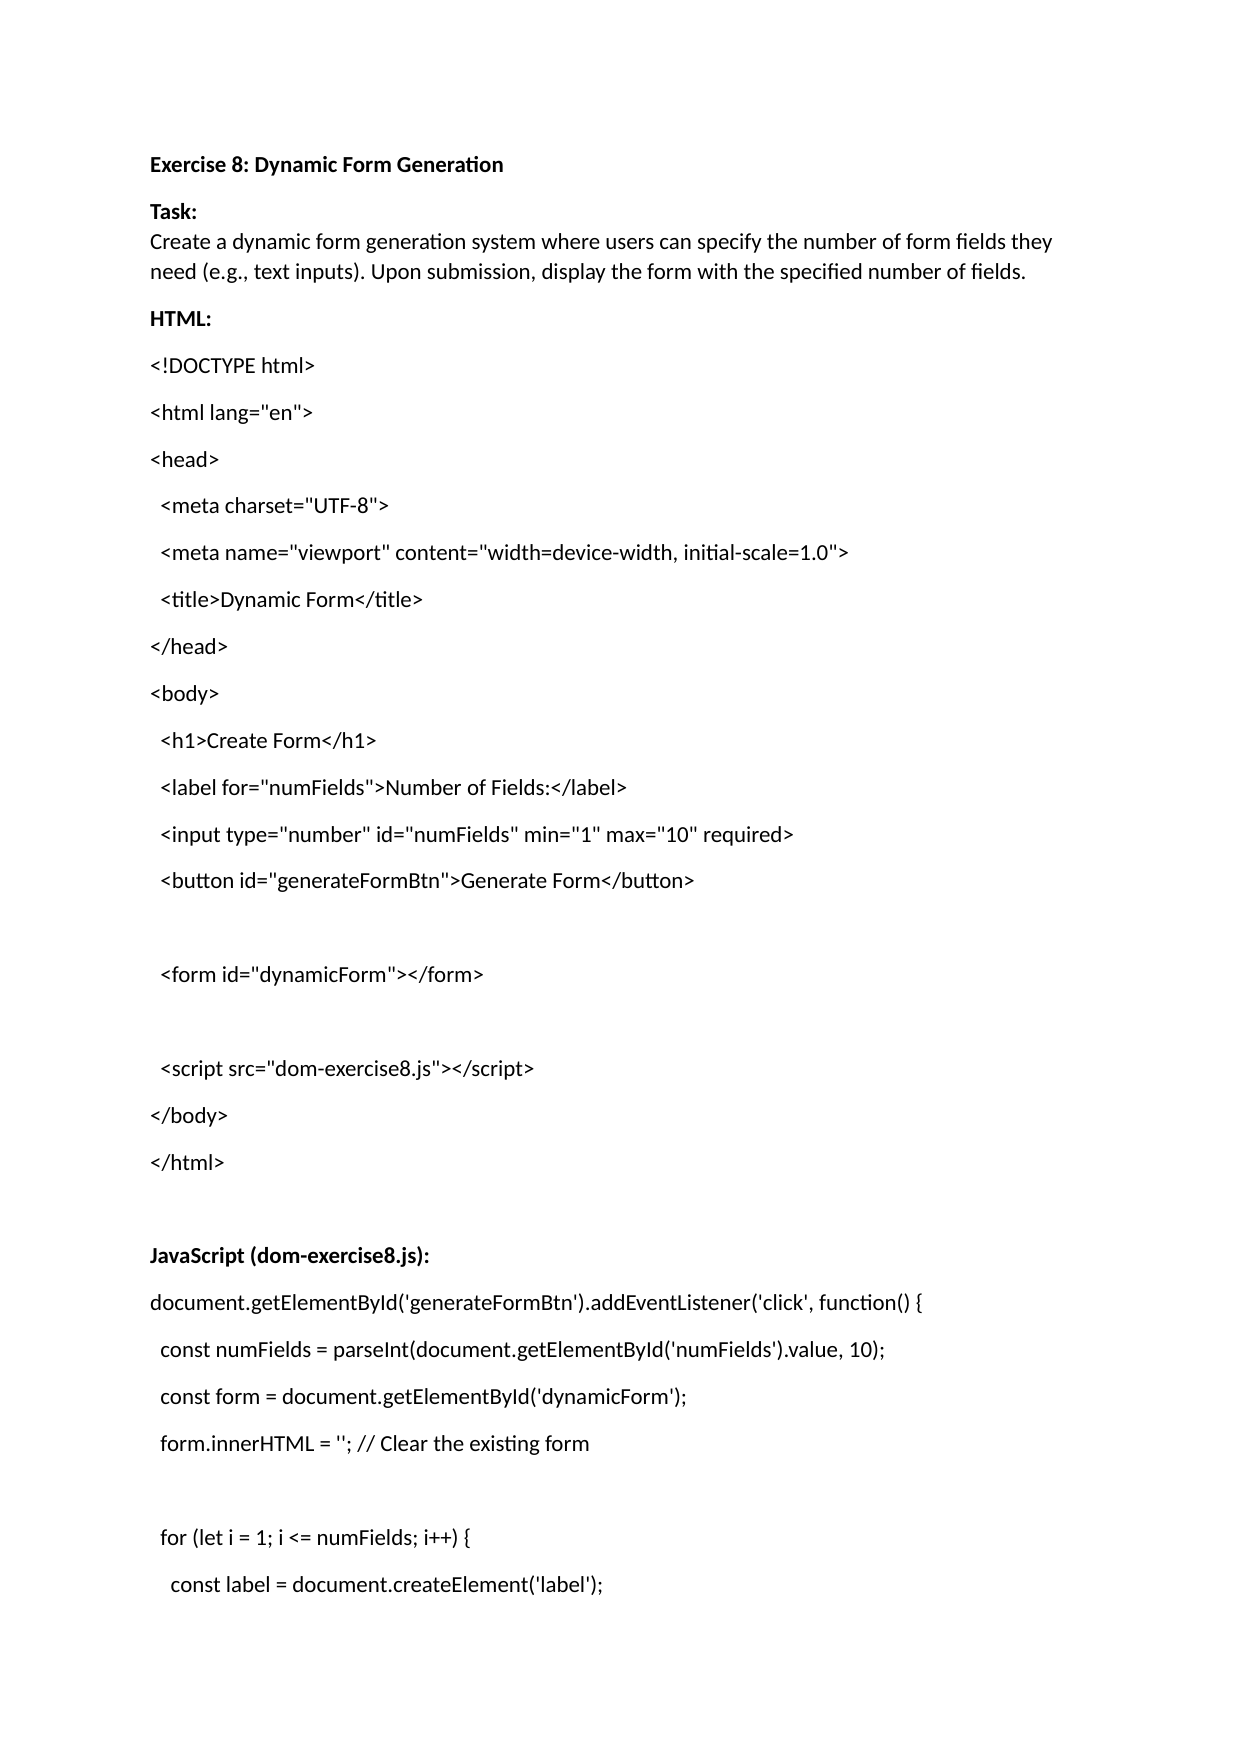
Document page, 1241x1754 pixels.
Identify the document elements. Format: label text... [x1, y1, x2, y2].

text </head> [150, 632, 1090, 660]
text <title>Dynamic Form</title> [150, 585, 1090, 613]
text <body> [150, 679, 1090, 707]
text const label = document.createElement('label'); [150, 1570, 1090, 1598]
text <meta name="viewport" content="width=device-width, initial-scale=1.0"> [150, 538, 1090, 567]
text <button id="generateFormBtn">Generate Form</button> [150, 867, 1090, 895]
text </html> [150, 1148, 1090, 1176]
text Exercise 8: Dynamic Form Generation [150, 150, 1090, 178]
text document.getElementById('generateFormBtn').addEventListener('click', function() { [150, 1288, 1090, 1317]
text <meta charset="UTF-8"> [150, 492, 1090, 520]
text <script src="dom-exercise8.js"></script> [150, 1054, 1090, 1082]
text HTML: [150, 304, 1090, 332]
text <h1>Create Form</h1> [150, 726, 1090, 754]
text <html lang="en"> [150, 398, 1090, 426]
text <label for="numFields">Number of Fields:</label> [150, 773, 1090, 801]
text <form id="dynamicForm"></form> [150, 960, 1090, 988]
text <head> [150, 445, 1090, 473]
text </body> [150, 1101, 1090, 1129]
text for (let i = 1; i <= numFields; i++) { [150, 1523, 1090, 1551]
text const form = document.getElementById('dynamicForm'); [150, 1382, 1090, 1410]
text JavaScript (dom-exercise8.js): [150, 1242, 1090, 1270]
text const numFields = parseInt(document.getElementById('numFields').value, 10); [150, 1335, 1090, 1363]
text Task: Create a dynamic form generation system where users can specify the number of form fields they need (e.g., text inputs). Upon submission, display the form with the specified number of fields. [150, 197, 1090, 285]
text form.innerHTML = ''; // Clear the existing form [150, 1429, 1090, 1457]
text <!DOCTYPE html> [150, 351, 1090, 379]
text <input type="number" id="numFields" min="1" max="10" required> [150, 820, 1090, 848]
